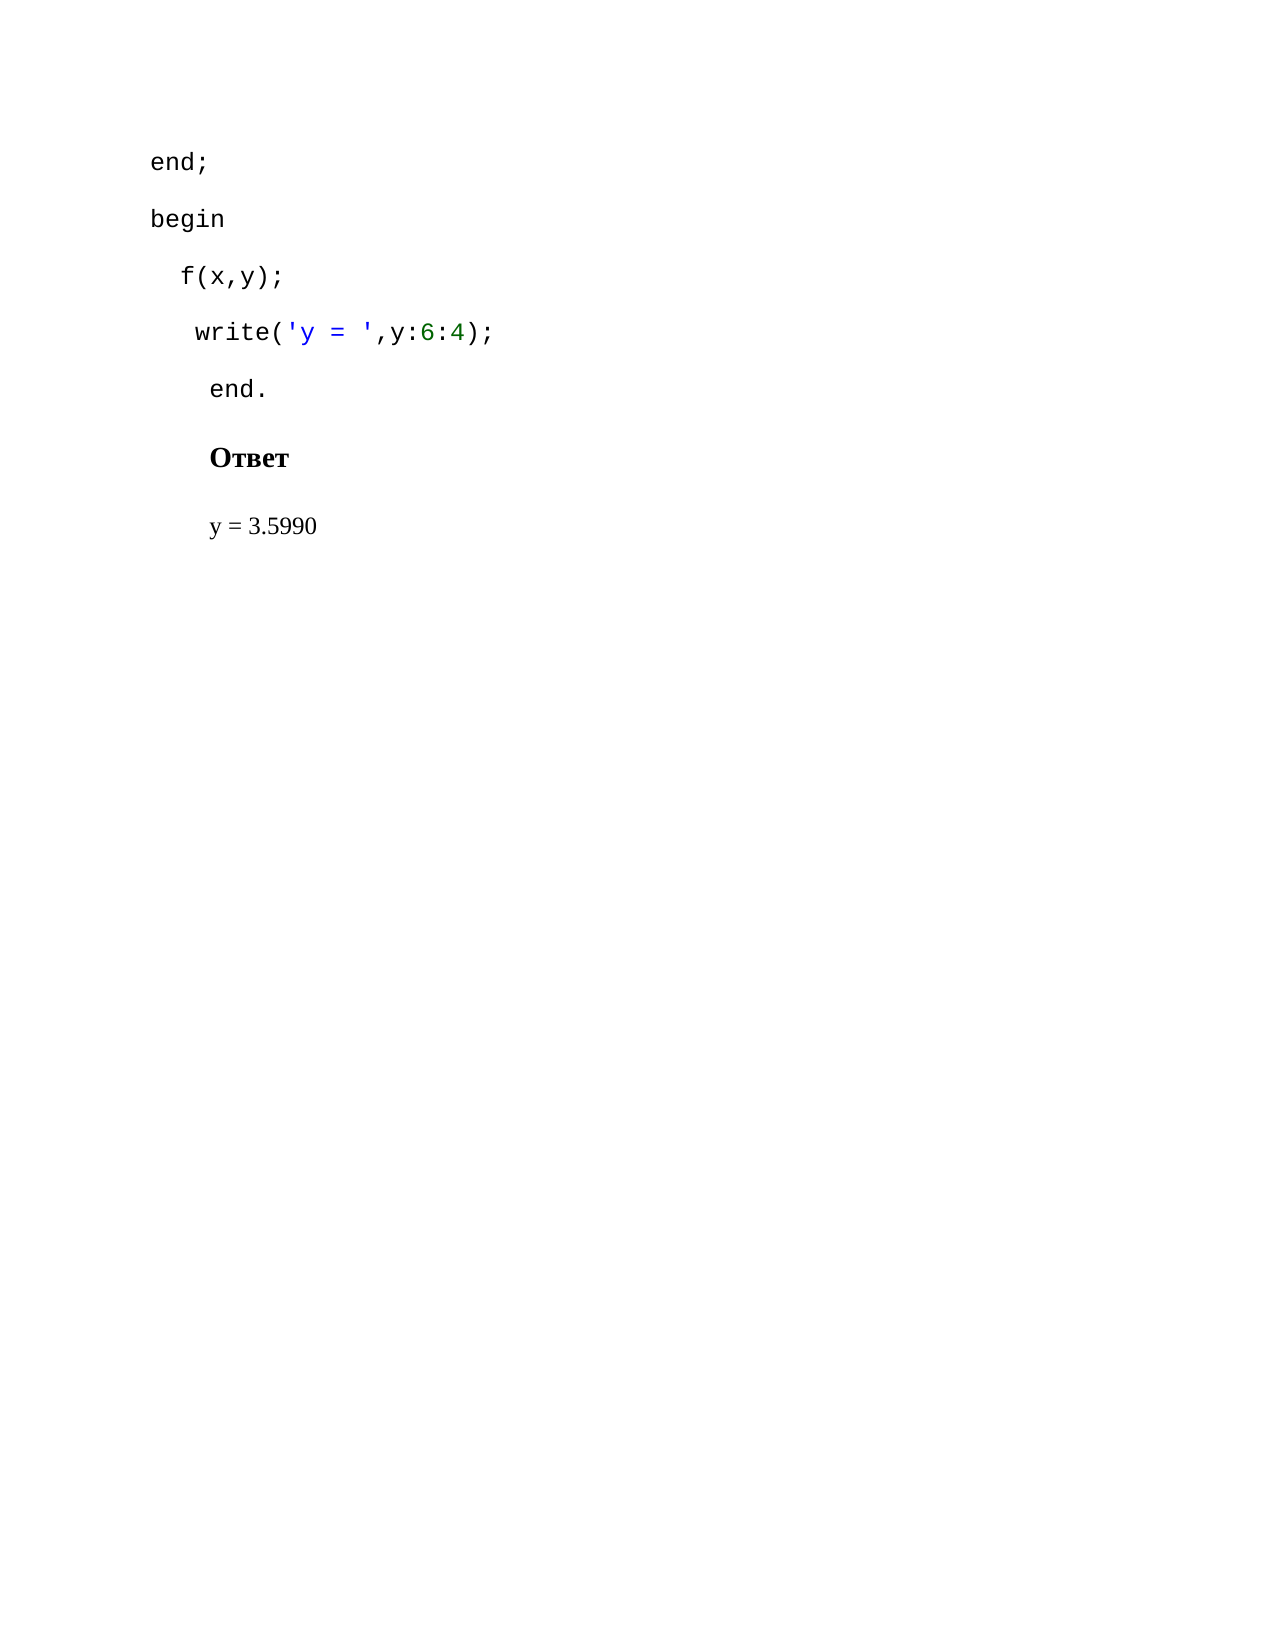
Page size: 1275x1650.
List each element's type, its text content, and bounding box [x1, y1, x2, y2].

text Ответ [150, 440, 1125, 473]
text end. [150, 377, 1125, 405]
text y = 3.5990 [150, 511, 1125, 540]
text f(x,y); [150, 263, 1125, 292]
text end; [150, 150, 1125, 178]
text write('y = ',y:6:4); [150, 320, 1125, 348]
text begin [150, 207, 1125, 235]
